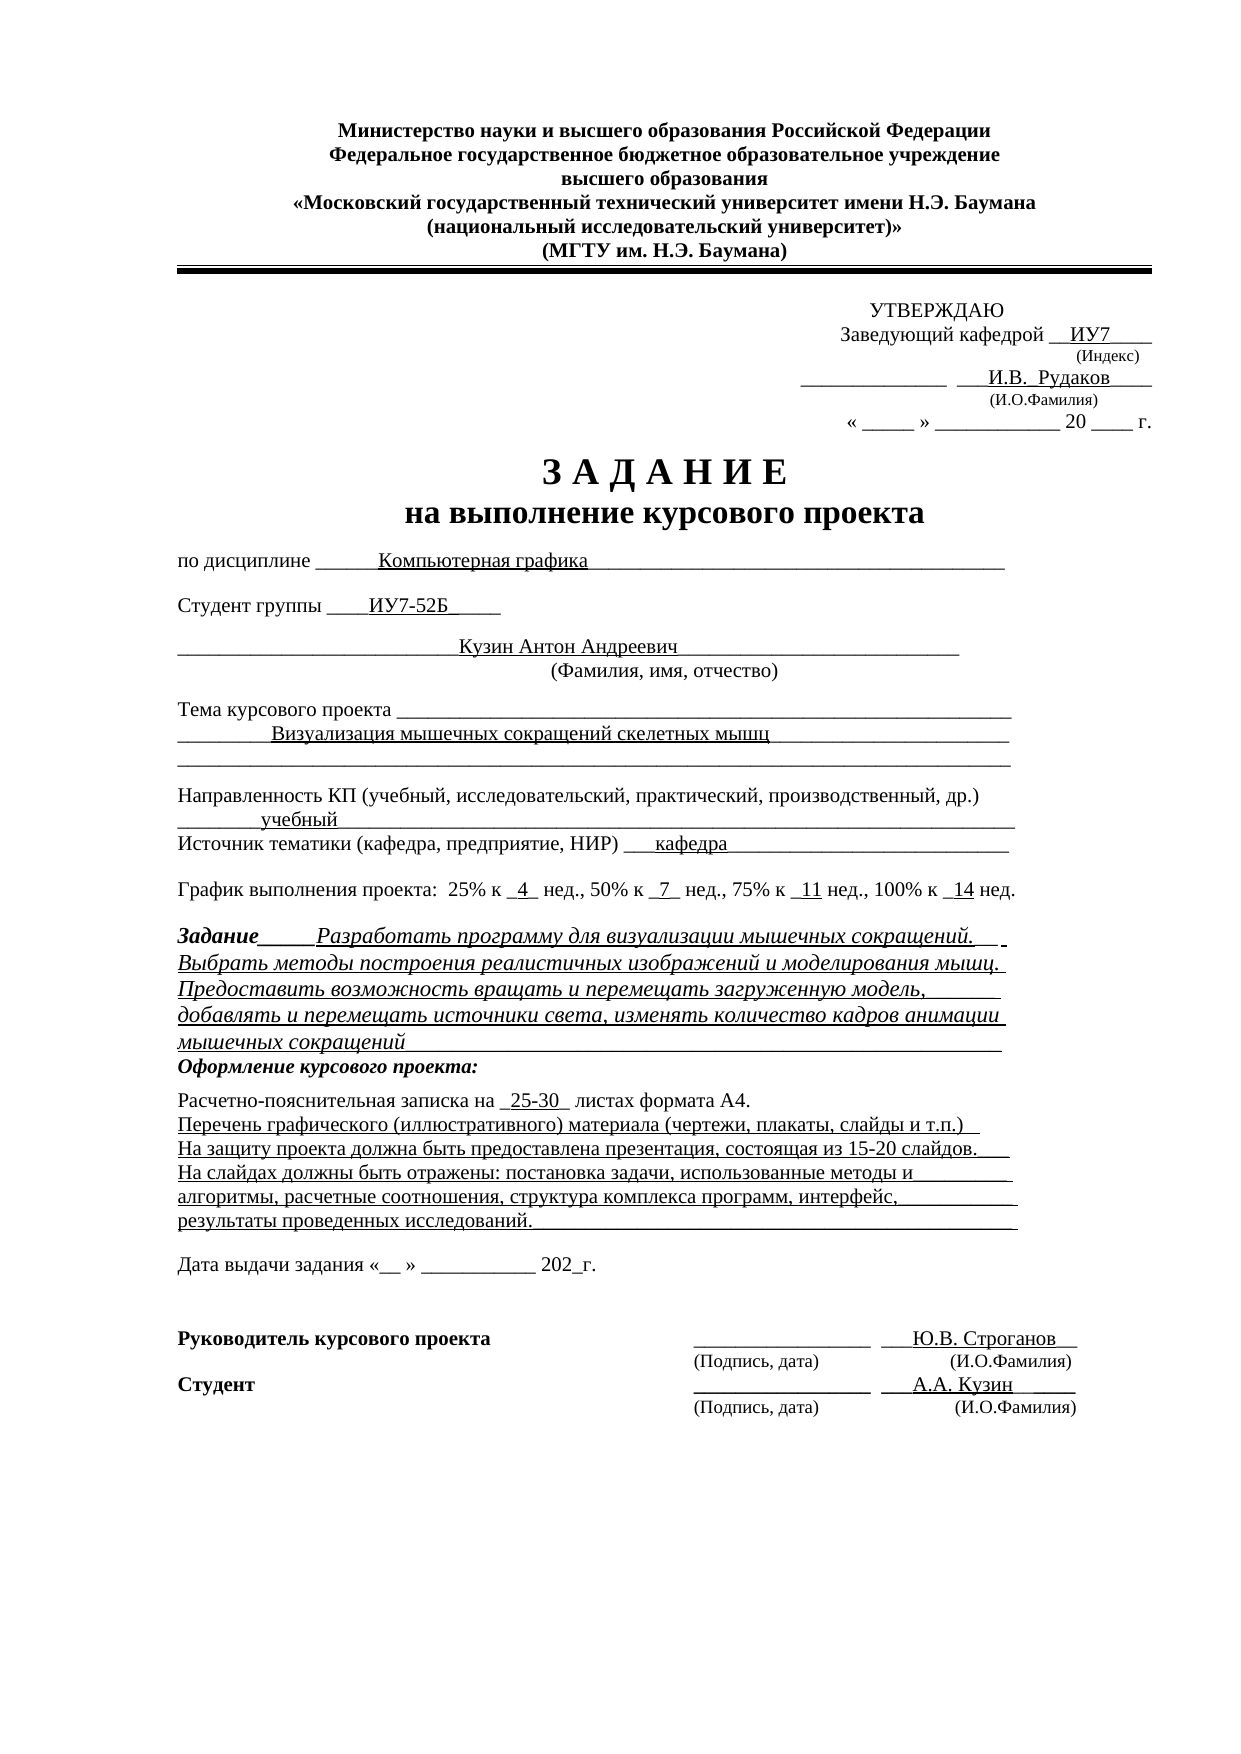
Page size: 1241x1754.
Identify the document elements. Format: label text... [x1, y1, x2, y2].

text (Индекс) [989, 346, 1152, 365]
text результаты проведенных исследований.______________________________________________ [177, 1208, 1152, 1232]
text ЗАДАНИЕ [177, 449, 1152, 492]
text Тема курсового проекта ___________________________________________________________ [177, 697, 1152, 721]
text на выполнение курсового проекта [177, 492, 1152, 531]
text (Подпись, дата) (И.О.Фамилия) [620, 1350, 1093, 1372]
text (МГТУ им. Н.Э. Баумана) [177, 238, 1152, 265]
text Студент _________________ ___А.А. Кузин______ [177, 1372, 1152, 1396]
text ________учебный_________________________________________________________________ [177, 807, 1152, 831]
text (национальный исследовательский университет)» [177, 214, 1152, 238]
text по дисциплине ______Компьютерная графика________________________________________ [177, 548, 1152, 572]
text Руководитель курсового проекта _________________ ___Ю.В. Строганов__ [177, 1326, 1152, 1350]
text (Фамилия, имя, отчество) [177, 658, 1152, 682]
text Задание_____Разработать программу для визуализации мышечных сокращений.__ [177, 922, 1152, 949]
text Министерство науки и высшего образования Российской Федерации [177, 118, 1152, 142]
text ___________________________Кузин Антон Андреевич___________________________ [177, 634, 1152, 658]
text « _____ » ____________ 20 ____ г. [177, 408, 1152, 433]
text Дата выдачи задания «__ » ___________ 202_г. [177, 1251, 1152, 1276]
text УТВЕРЖДАЮ [177, 298, 1004, 322]
text График выполнения проекта: 25% к _4_ нед., 50% к _7_ нед., 75% к _11 нед., 100% к _14 нед. [177, 877, 1152, 901]
text ______________ ___И.В._Рудаков____ [177, 365, 1152, 389]
text На слайдах должны быть отражены: постановка задачи, использованные методы и_________ [177, 1160, 1152, 1184]
text (И.О.Фамилия) [989, 389, 1152, 408]
text алгоритмы, расчетные соотношения, структура комплекса программ, интерфейс,___________ [177, 1184, 1152, 1208]
text Оформление курсового проекта: [177, 1054, 1152, 1078]
text Выбрать методы построения реалистичных изображений и моделирования мышц. Предоставить возможность вращать и перемещать загруженную модель,______ [177, 949, 1152, 1002]
text высшего образования [177, 166, 1152, 190]
text На защиту проекта должна быть предоставлена презентация, состоящая из 15-20 слайдов.___ [177, 1136, 1152, 1160]
text «Московский государственный технический университет имени Н.Э. Баумана [177, 190, 1152, 214]
text _________Визуализация мышечных сокращений скелетных мышц_______________________ ________________________________________________________________________________ [177, 721, 1152, 769]
text Перечень графического (иллюстративного) материала (чертежи, плакаты, слайды и т.п.) [177, 1112, 1152, 1136]
text (Подпись, дата) (И.О.Фамилия) [620, 1396, 1093, 1417]
text Направленность КП (учебный, исследовательский, практический, производственный, др.) [177, 783, 1152, 807]
text Студент группы ____ИУ7-52Б_____ [177, 593, 1152, 617]
text добавлять и перемещать источники света, изменять количество кадров анимации [177, 1002, 1152, 1028]
text Заведующий кафедрой __ИУ7____ [177, 322, 1152, 346]
text мышечных сокращений____________________________________________________ [177, 1028, 1152, 1054]
text Федеральное государственное бюджетное образовательное учреждение [177, 142, 1152, 166]
text Источник тематики (кафедра, предприятие, НИР) ___кафедра___________________________ [177, 831, 1152, 855]
text Расчетно-пояснительная записка на _25-30_ листах формата А4. [177, 1088, 1152, 1112]
